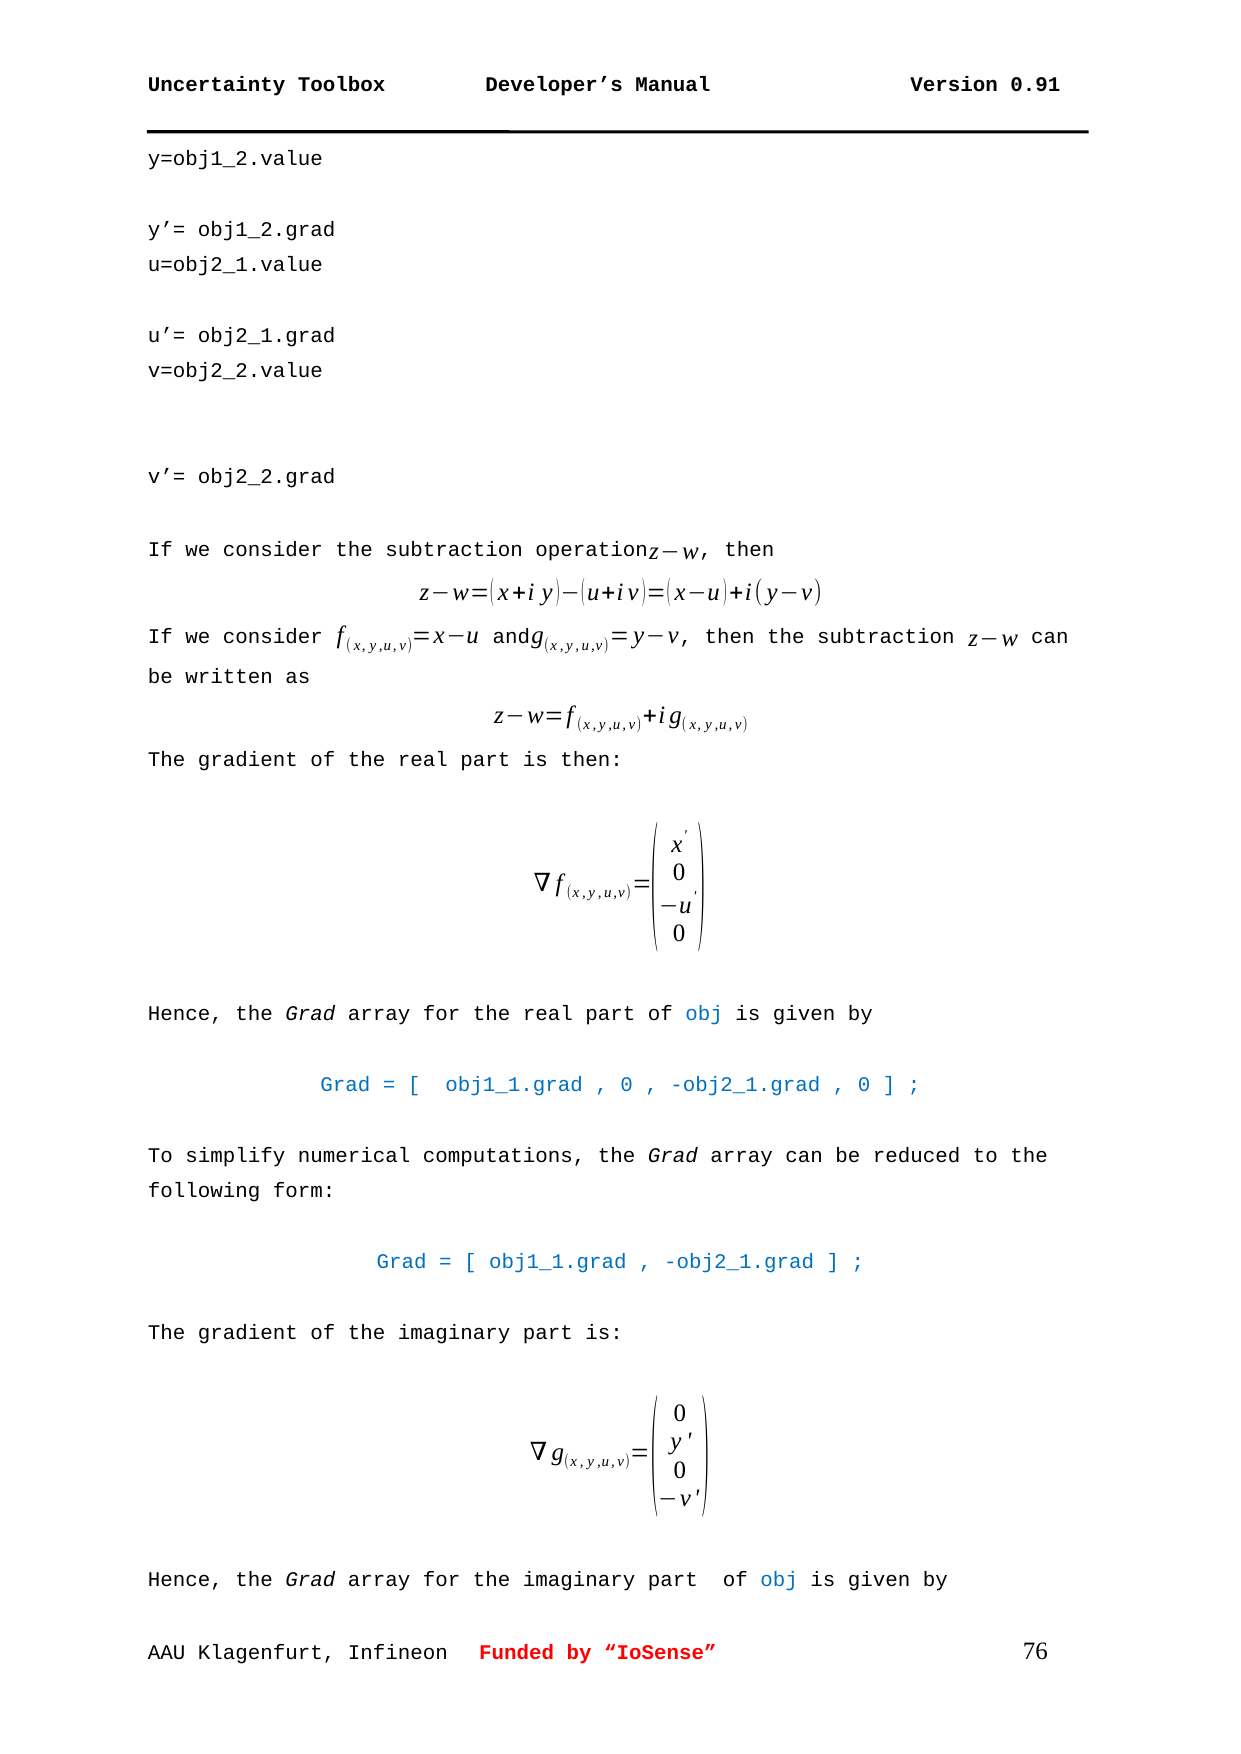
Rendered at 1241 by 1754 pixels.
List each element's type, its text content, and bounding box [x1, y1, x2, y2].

text If we consider and, then the subtraction can be written as [148, 622, 1092, 690]
text u=obj2_1.value [148, 254, 1092, 278]
text u’= obj2_1.grad [148, 325, 1092, 348]
text The gradient of the imaginary part is: [148, 1322, 1092, 1346]
text y’= obj1_2.grad [148, 218, 1092, 242]
text If we consider the subtraction operation, then [148, 537, 1092, 565]
text To simplify numerical computations, the Grad array can be reduced to the following form: [148, 1145, 1092, 1204]
text Grad = [ obj1_1.grad , -obj2_1.grad ] ; [148, 1251, 1092, 1275]
text v=obj2_2.value [148, 360, 1092, 384]
text Hence, the Grad array for the imaginary part of obj is given by [148, 1568, 1092, 1592]
text v’= obj2_2.grad [148, 466, 1092, 490]
text Hence, the Grad array for the real part of obj is given by [148, 1003, 1092, 1027]
text The gradient of the real part is then: [148, 749, 1092, 773]
text y=obj1_2.value [148, 148, 1092, 171]
text Grad = [ obj1_1.grad , 0 , -obj2_1.grad , 0 ] ; [148, 1074, 1092, 1098]
